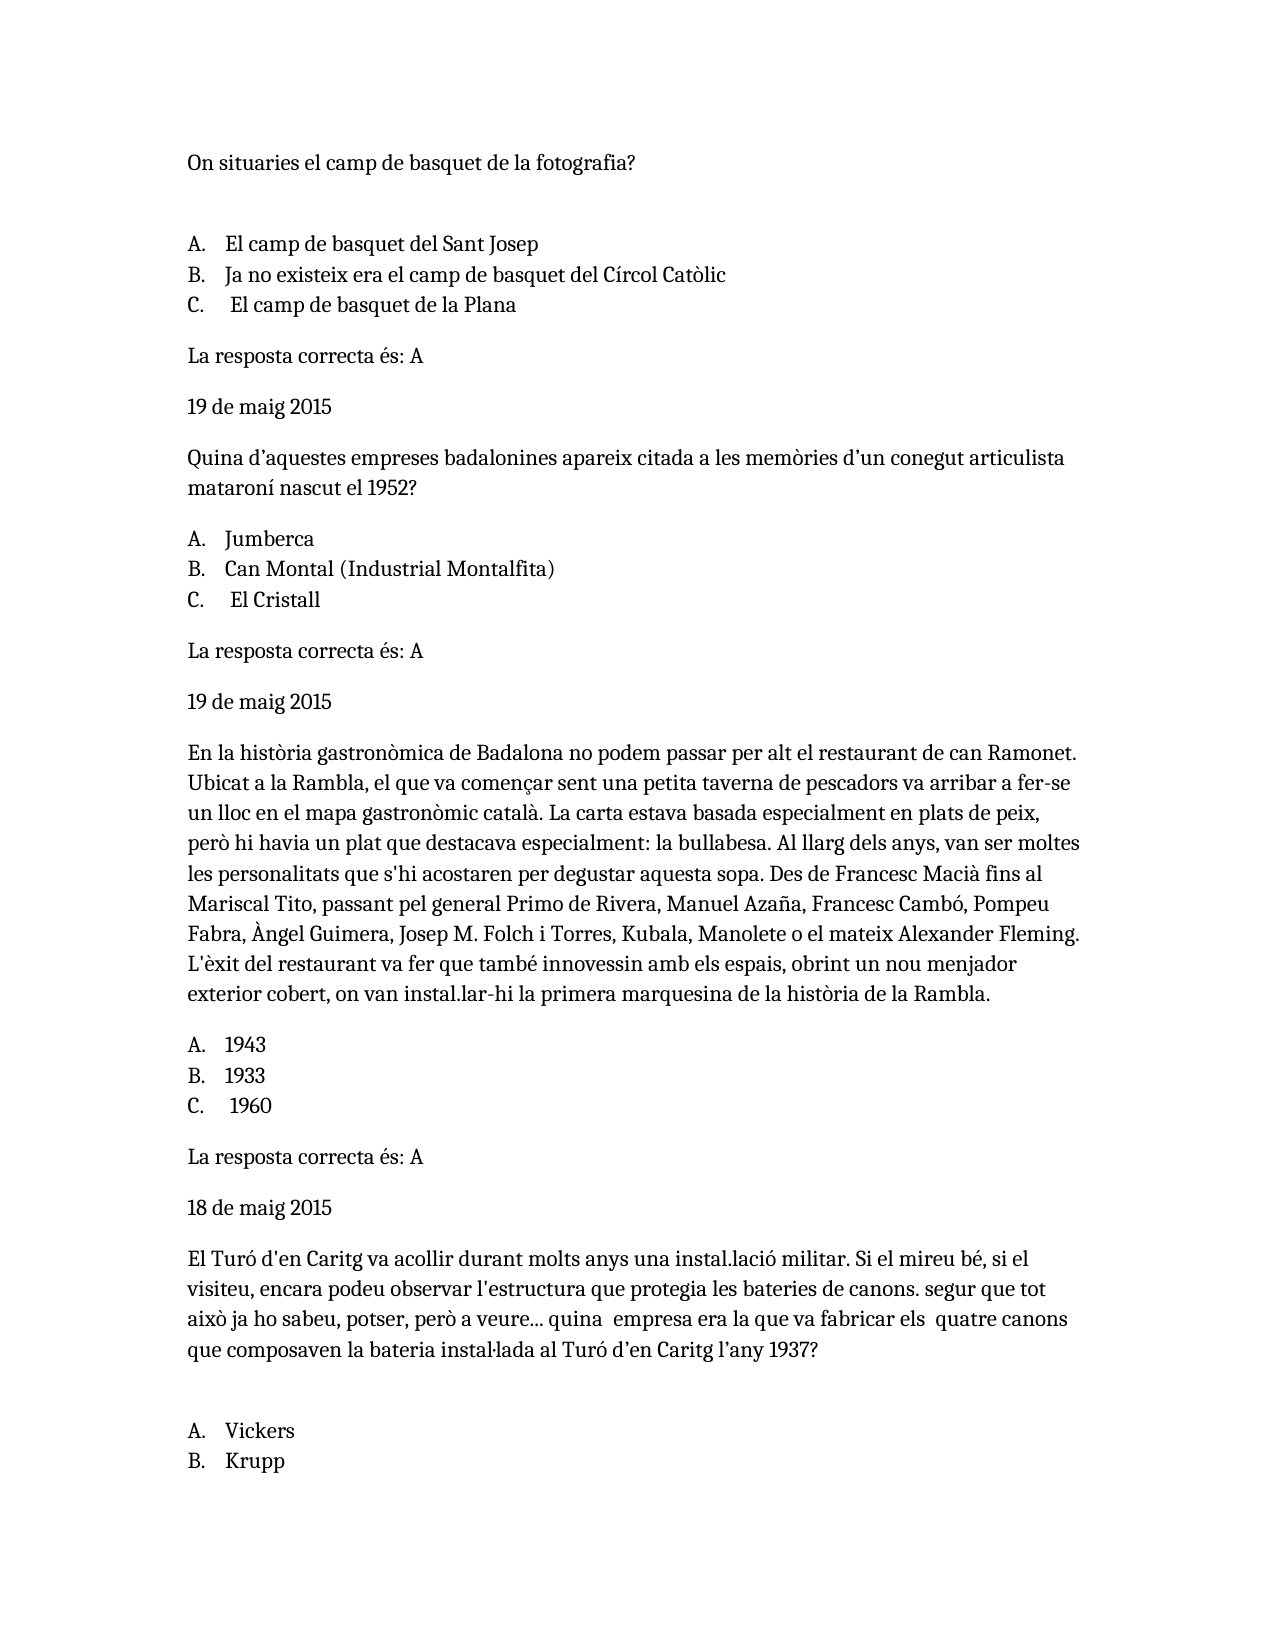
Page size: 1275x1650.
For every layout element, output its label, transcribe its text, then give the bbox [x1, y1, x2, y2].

list 1943 [187, 1032, 1087, 1059]
list El Cristall [187, 586, 1087, 613]
text 18 de maig 2015 [187, 1195, 1087, 1221]
text La resposta correcta és: A [187, 1144, 1087, 1170]
list Ja no existeix era el camp de basquet del Círcol Catòlic [187, 261, 1087, 288]
text La resposta correcta és: A [187, 637, 1087, 664]
list Vickers [187, 1418, 1087, 1444]
list Krupp [187, 1448, 1087, 1474]
text La resposta correcta és: A [187, 343, 1087, 369]
list Can Montal (Industrial Montalfita) [187, 556, 1087, 583]
list 1960 [187, 1093, 1087, 1119]
text 19 de maig 2015 [187, 394, 1087, 420]
list 1933 [187, 1062, 1087, 1089]
text Quina d’aquestes empreses badalonines apareix citada a les memòries d’un conegut articulista mataroní nascut el 1952? [187, 445, 1087, 501]
text El Turó d'en Caritg va acollir durant molts anys una instal.lació militar. Si el mireu bé, si el visiteu, encara podeu observar l'estructura que protegia les bateries de canons. segur que tot això ja ho sabeu, potser, però a veure... quina empresa era la que va fabricar els quatre canons que composaven la bateria instal·lada al Turó d’en Caritg l’any 1937? [187, 1246, 1087, 1393]
text En la història gastronòmica de Badalona no podem passar per alt el restaurant de can Ramonet. Ubicat a la Rambla, el que va començar sent una petita taverna de pescadors va arribar a fer-se un lloc en el mapa gastronòmic català. La carta estava basada especialment en plats de peix, però hi havia un plat que destacava especialment: la bullabesa. Al llarg dels anys, van ser moltes les personalitats que s'hi acostaren per degustar aquesta sopa. Des de Francesc Macià fins al Mariscal Tito, passant pel general Primo de Rivera, Manuel Azaña, Francesc Cambó, Pompeu Fabra, Àngel Guimera, Josep M. Folch i Torres, Kubala, Manolete o el mateix Alexander Fleming. L'èxit del restaurant va fer que també innovessin amb els espais, obrint un nou menjador exterior cobert, on van instal.lar-hi la primera marquesina de la història de la Rambla. [187, 739, 1087, 1008]
list Jumberca [187, 526, 1087, 552]
list El camp de basquet del Sant Josep [187, 231, 1087, 258]
text 19 de maig 2015 [187, 688, 1087, 715]
text On situaries el camp de basquet de la fotografia? [187, 150, 1087, 207]
list El camp de basquet de la Plana [187, 292, 1087, 318]
